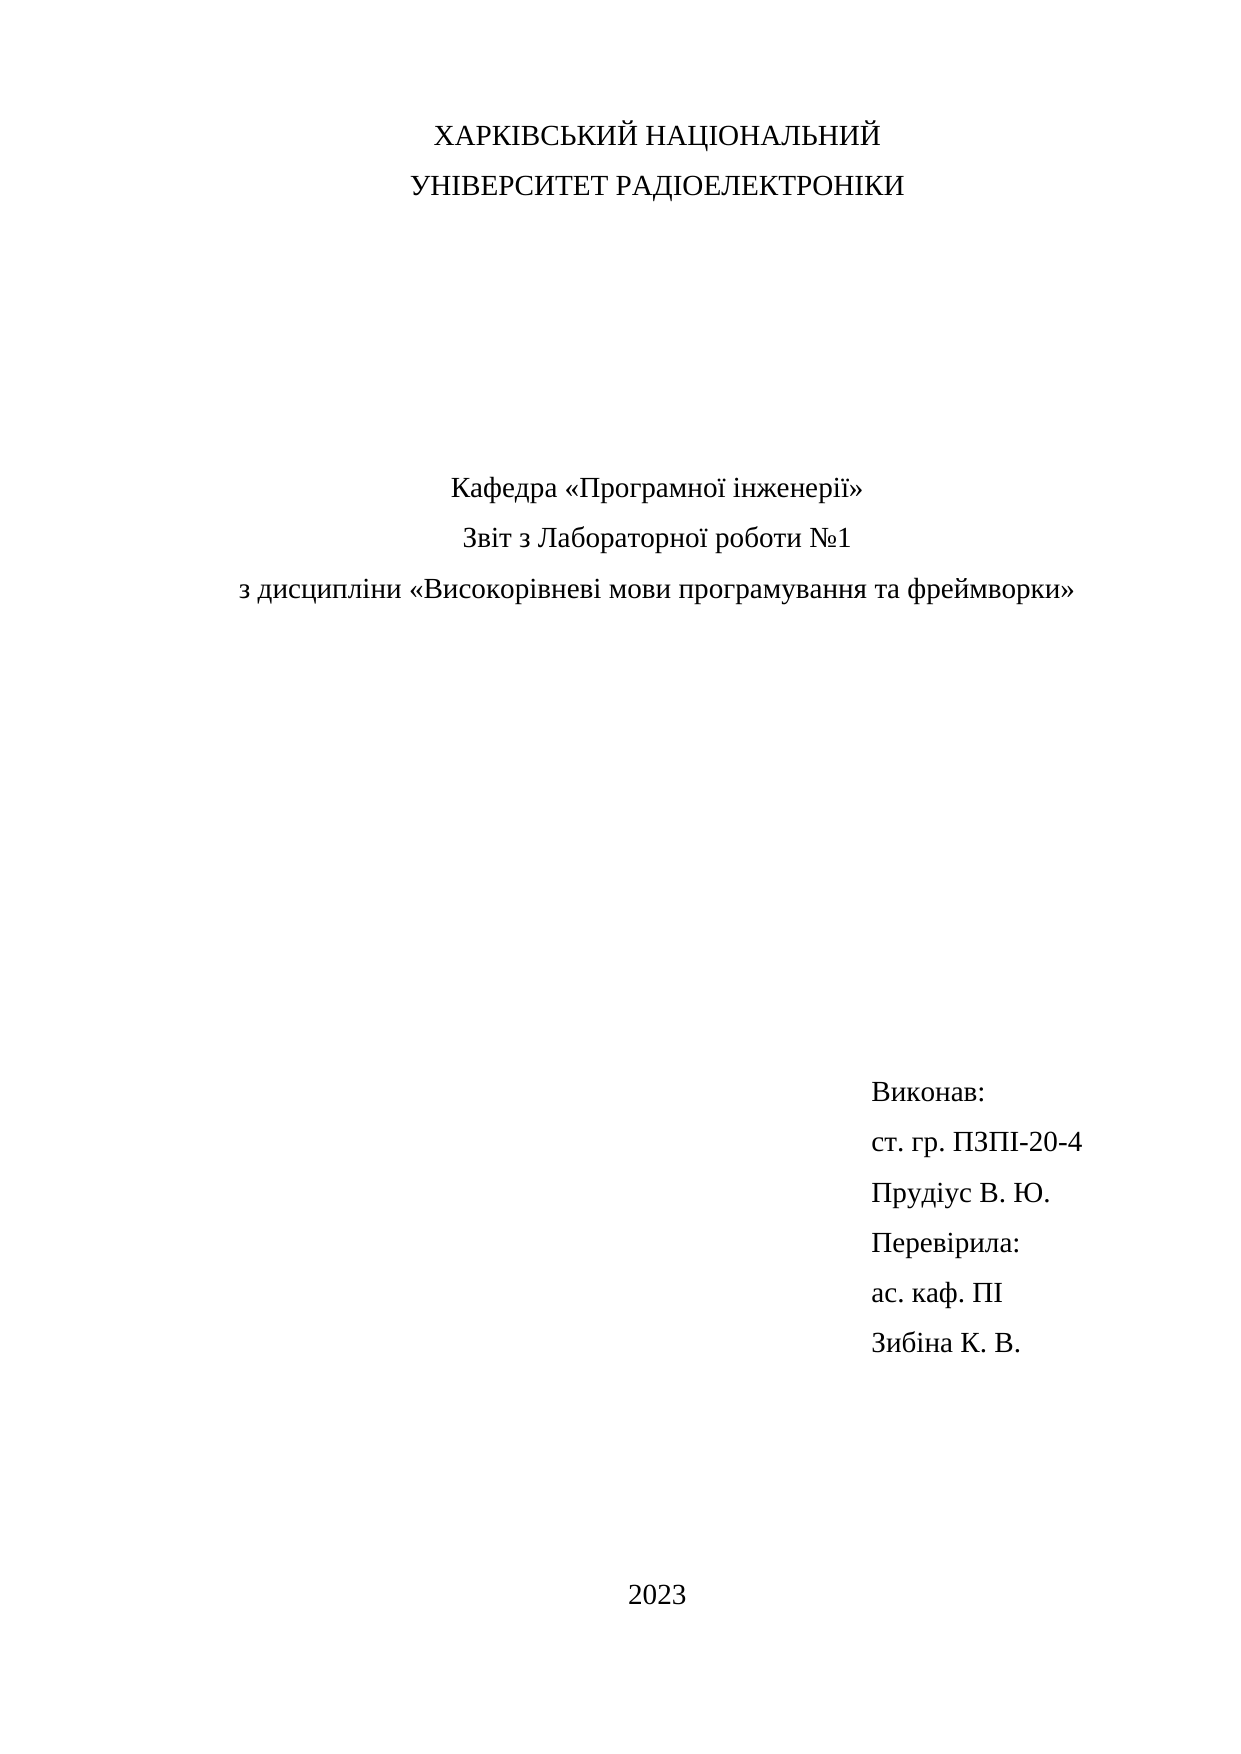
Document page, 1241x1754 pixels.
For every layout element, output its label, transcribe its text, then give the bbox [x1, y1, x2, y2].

text Кафедра «Програмної інженерії» [162, 470, 1152, 504]
text Звіт з Лабораторної роботи №1 [162, 521, 1152, 554]
text ст. гр. ПЗПІ-20-4 Прудіус В. Ю. Перевірила: [871, 1124, 1152, 1258]
text з дисципліни «Високорівневі мови програмування та фреймворки» [162, 571, 1152, 604]
text ХАРКІВСЬКИЙ НАЦІОНАЛЬНИЙ [162, 118, 1152, 152]
text 2023 [162, 1577, 1152, 1611]
text УНІВЕРСИТЕТ РАДІОЕЛЕКТРОНІКИ [162, 168, 1152, 202]
text ас. каф. ПІ [871, 1275, 1152, 1309]
text Виконав: [871, 1074, 1152, 1108]
text Зибіна К. В. [871, 1326, 1152, 1510]
